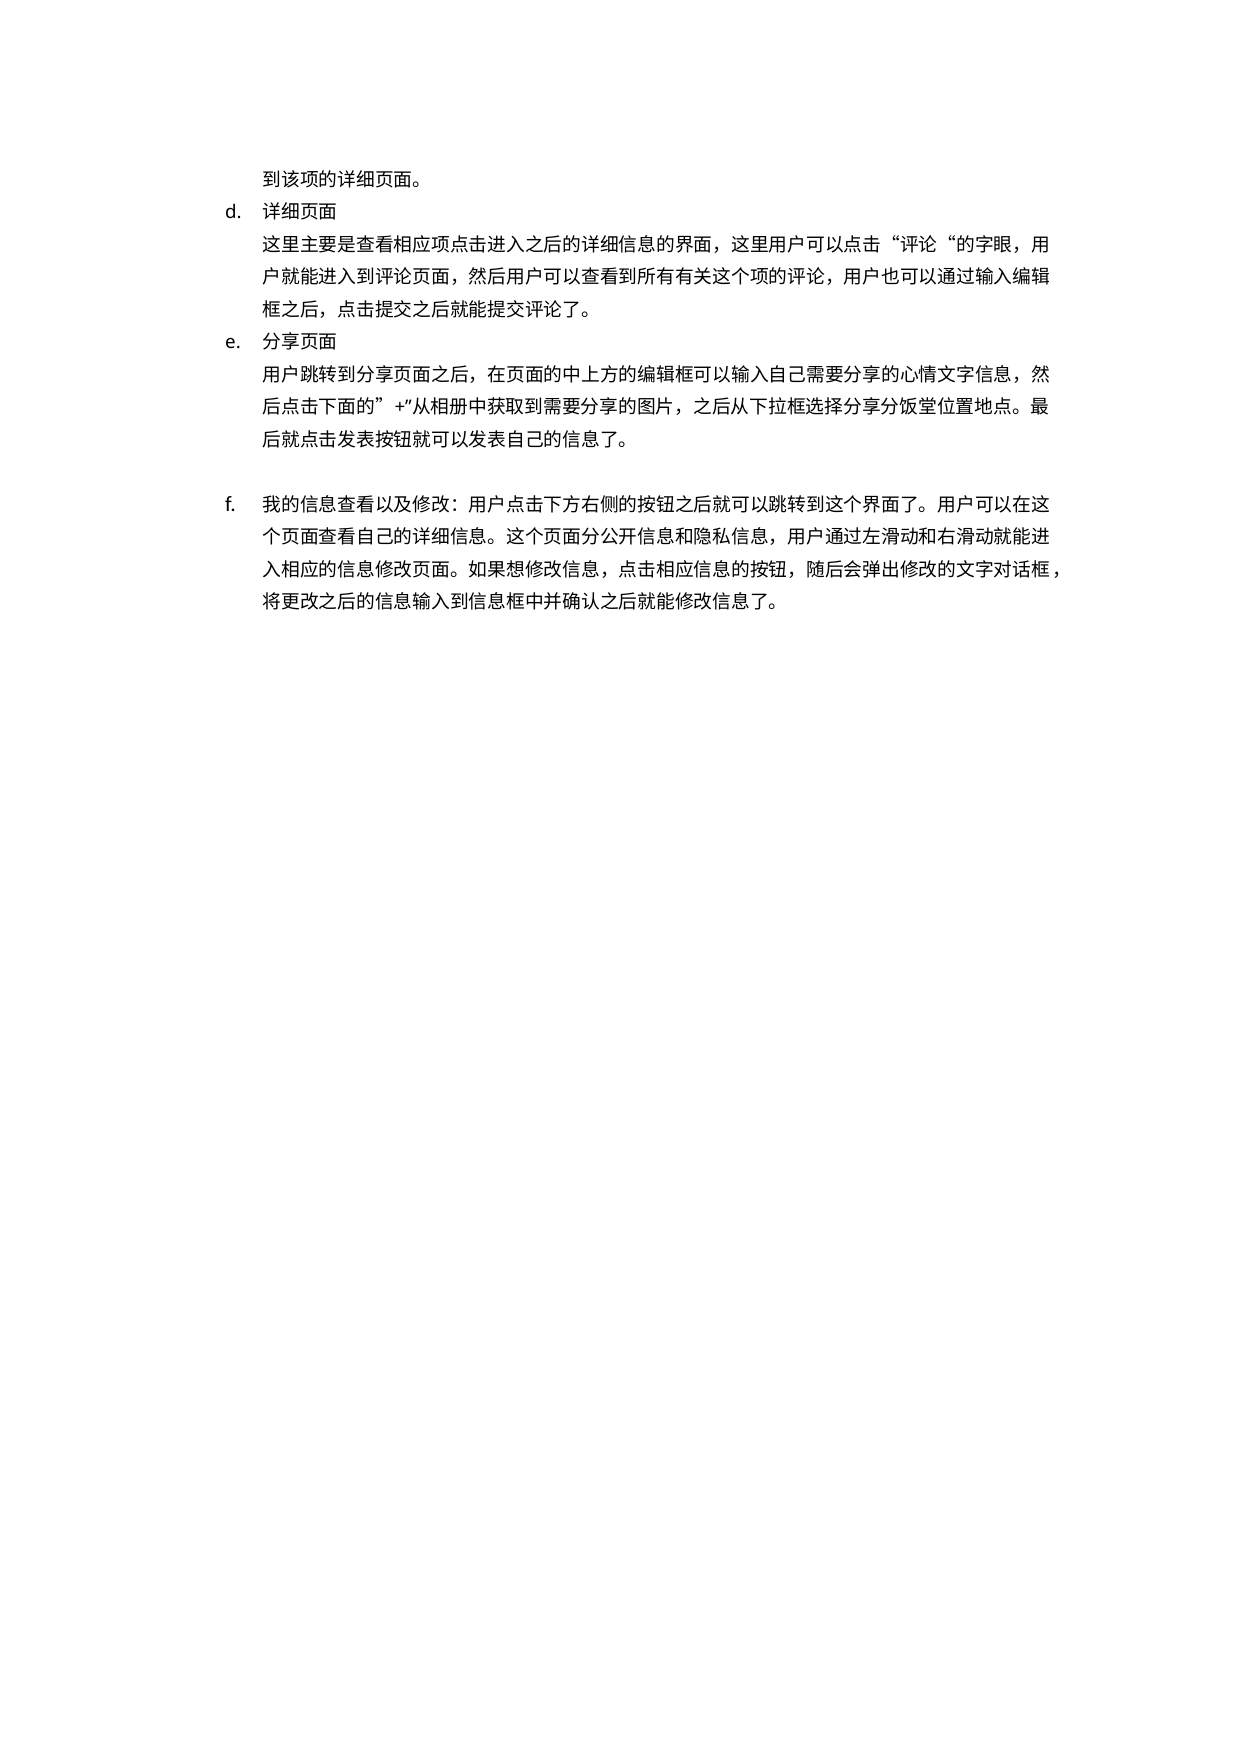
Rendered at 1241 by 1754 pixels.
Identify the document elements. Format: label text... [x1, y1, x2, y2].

list 这里主要是查看相应项点击进入之后的详细信息的界面，这里用户可以点击“评论“的字眼，用户就能进入到评论页面，然后用户可以查看到所有有关这个项的评论，用户也可以通过输入编辑框之后，点击提交之后就能提交评论了。 [262, 227, 1053, 324]
list 用户跳转到分享页面之后，在页面的中上方的编辑框可以输入自己需要分享的心情文字信息，然后点击下面的”+”从相册中获取到需要分享的图片，之后从下拉框选择分享分饭堂位置地点。最后就点击发表按钮就可以发表自己的信息了。 [262, 357, 1053, 454]
list 详细页面 [225, 194, 1053, 227]
list 我的信息查看以及修改：用户点击下方右侧的按钮之后就可以跳转到这个界面了。用户可以在这个页面查看自己的详细信息。这个页面分公开信息和隐私信息，用户通过左滑动和右滑动就能进入相应的信息修改页面。如果想修改信息，点击相应信息的按钮，随后会弹出修改的文字对话框，将更改之后的信息输入到信息框中并确认之后就能修改信息了。 [225, 487, 1053, 617]
list 分享页面 [225, 324, 1053, 357]
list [262, 162, 1053, 194]
